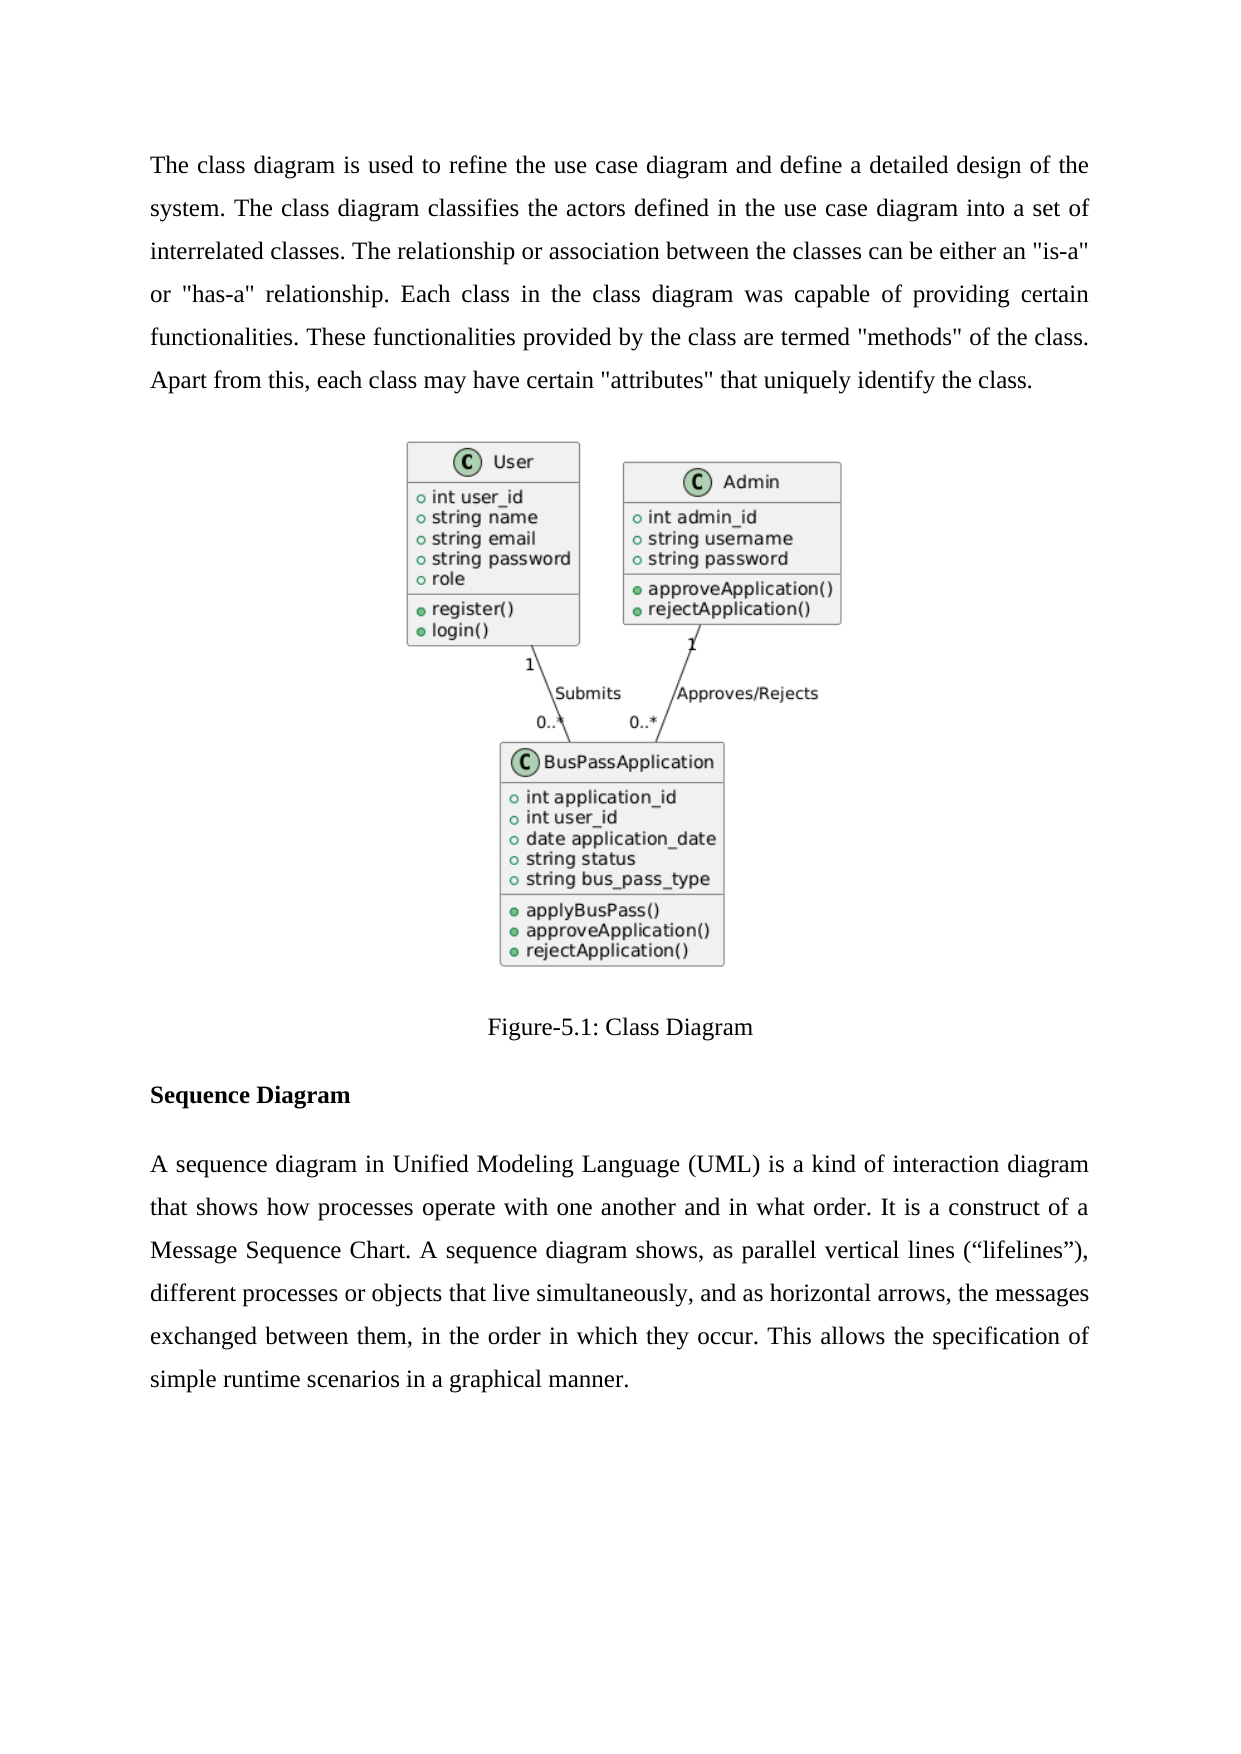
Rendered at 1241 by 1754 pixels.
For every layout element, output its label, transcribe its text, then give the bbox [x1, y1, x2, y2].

text Sequence Diagram [150, 1081, 1090, 1109]
text A sequence diagram in Unified Modeling Language (UML) is a kind of interaction diagram that shows how processes operate with one another and in what order. It is a construct of a Message Sequence Chart. A sequence diagram shows, as parallel vertical lines (“lifelines”), different processes or objects that live simultaneously, and as horizontal arrows, the messages exchanged between them, in the order in which they occur. This allows the specification of simple runtime scenarios in a graphical manner. [150, 1149, 1090, 1393]
text Figure-5.1: Class Diagram [150, 1012, 1090, 1041]
picture [398, 433, 848, 973]
text The class diagram is used to refine the use case diagram and define a detailed design of the system. The class diagram classifies the actors defined in the use case diagram into a set of interrelated classes. The relationship or association between the classes can be either an "is-a" or "has-a" relationship. Each class in the class diagram was capable of providing certain functionalities. These functionalities provided by the class are termed "methods" of the class. Apart from this, each class may have certain "attributes" that uniquely identify the class. [150, 150, 1090, 394]
